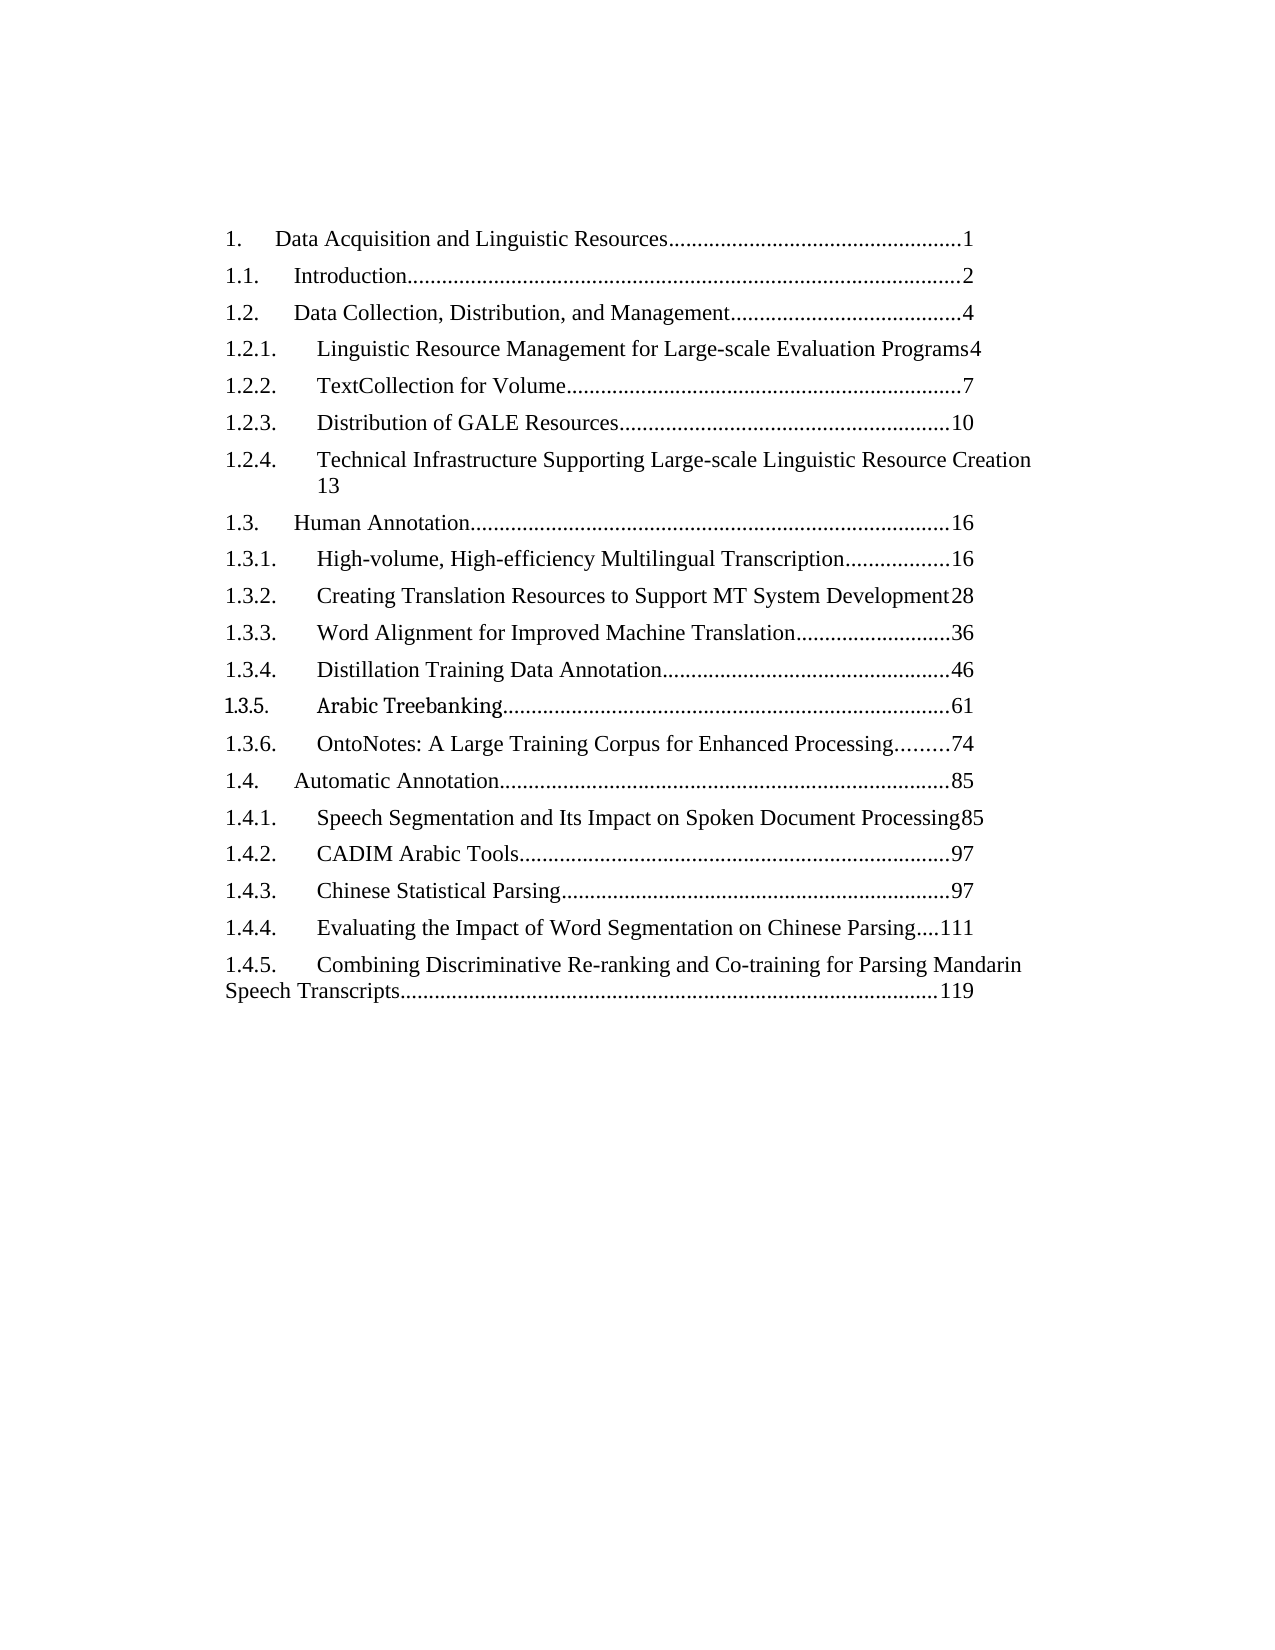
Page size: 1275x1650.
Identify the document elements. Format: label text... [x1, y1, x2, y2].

text 1.4. Automatic Annotation 85 [225, 767, 1050, 793]
text 1.2.1. Linguistic Resource Management for Large-scale Evaluation Programs 4 [225, 335, 1050, 362]
text 1.4.1. Speech Segmentation and Its Impact on Spoken Document Processing 85 [225, 804, 1050, 830]
text 1.3.5. Arabic Treebanking 61 [225, 693, 1050, 720]
text 1. Data Acquisition and Linguistic Resources 1 [225, 225, 1050, 251]
text 1.4.3. Chinese Statistical Parsing 97 [225, 877, 1050, 903]
text 1.2.2. TextCollection for Volume 7 [225, 372, 1050, 398]
text 1.3.4. Distillation Training Data Annotation 46 [225, 656, 1050, 682]
text 1.1. Introduction 2 [225, 262, 1050, 288]
text 1.2.3. Distribution of GALE Resources 10 [225, 409, 1050, 435]
text 1.4.4. Evaluating the Impact of Word Segmentation on Chinese Parsing 111 [225, 914, 1050, 940]
text 1.2. Data Collection, Distribution, and Management 4 [225, 298, 1050, 325]
text 1.4.2. CADIM Arabic Tools 97 [225, 840, 1050, 867]
text 1.3.6. OntoNotes: A Large Training Corpus for Enhanced Processing 74 [225, 730, 1050, 756]
text 1.3. Human Annotation 16 [225, 509, 1050, 535]
text 1.3.1. High-volume, High-efficiency Multilingual Transcription 16 [225, 546, 1050, 572]
text 1.2.4. Technical Infrastructure Supporting Large-scale Linguistic Resource Creation 13 [225, 446, 1050, 498]
text 1.4.5. Combining Discriminative Re-ranking and Co-training for Parsing Mandarin Speech Transcripts 119 [225, 951, 1050, 1003]
text 1.3.2. Creating Translation Resources to Support MT System Development 28 [225, 582, 1050, 609]
text 1.3.3. Word Alignment for Improved Machine Translation 36 [225, 619, 1050, 645]
